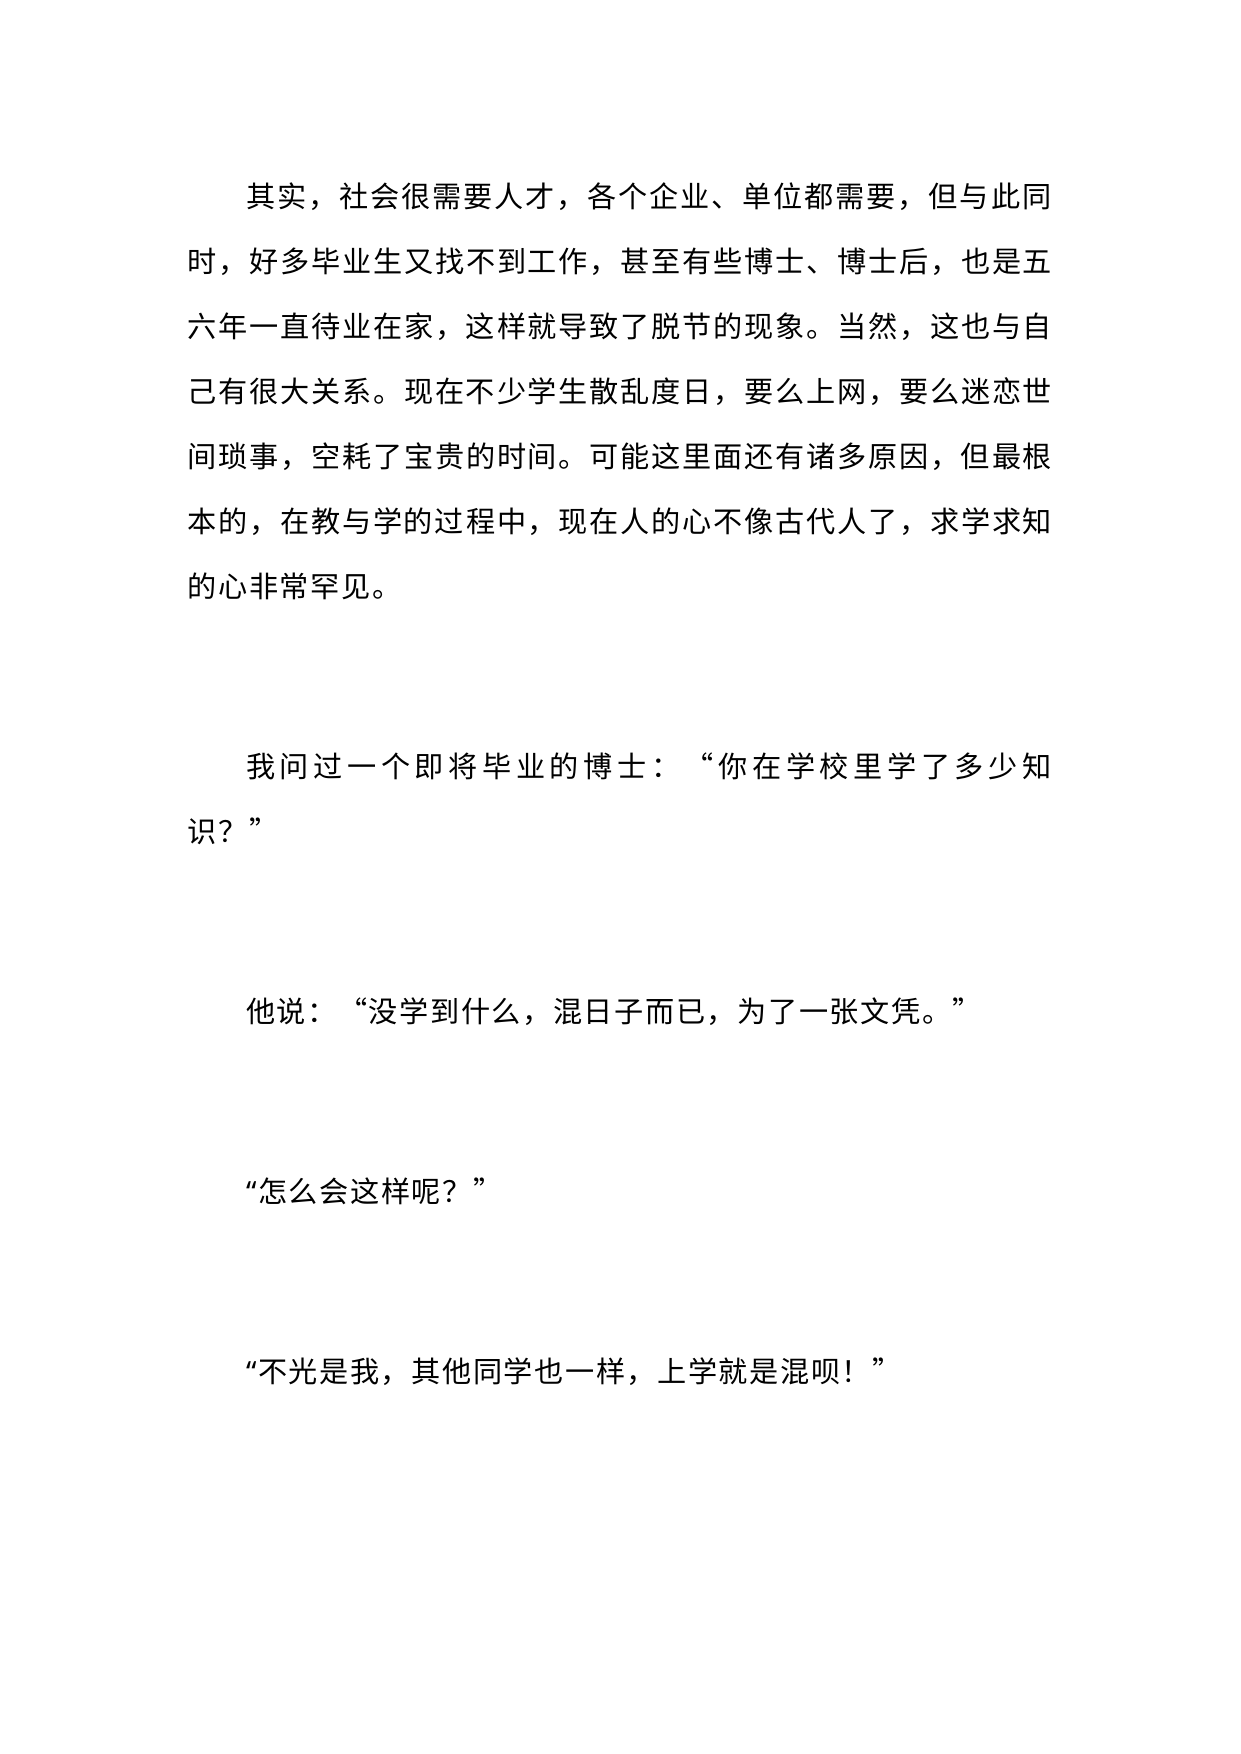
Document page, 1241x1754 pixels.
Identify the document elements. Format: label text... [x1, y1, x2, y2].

text “怎么会这样呢？” [187, 1157, 1053, 1222]
text 其实，社会很需要人才，各个企业、单位都需要，但与此同时，好多毕业生又找不到工作，甚至有些博士、博士后，也是五六年一直待业在家，这样就导致了脱节的现象。当然，这也与自己有很大关系。现在不少学生散乱度日，要么上网，要么迷恋世间琐事，空耗了宝贵的时间。可能这里面还有诸多原因，但最根本的，在教与学的过程中，现在人的心不像古代人了，求学求知的心非常罕见。 [187, 162, 1053, 617]
text “不光是我，其他同学也一样，上学就是混呗！” [187, 1337, 1053, 1402]
text 我问过一个即将毕业的博士：“你在学校里学了多少知识？” [187, 732, 1053, 862]
text 他说：“没学到什么，混日子而已，为了一张文凭。” [187, 977, 1053, 1042]
